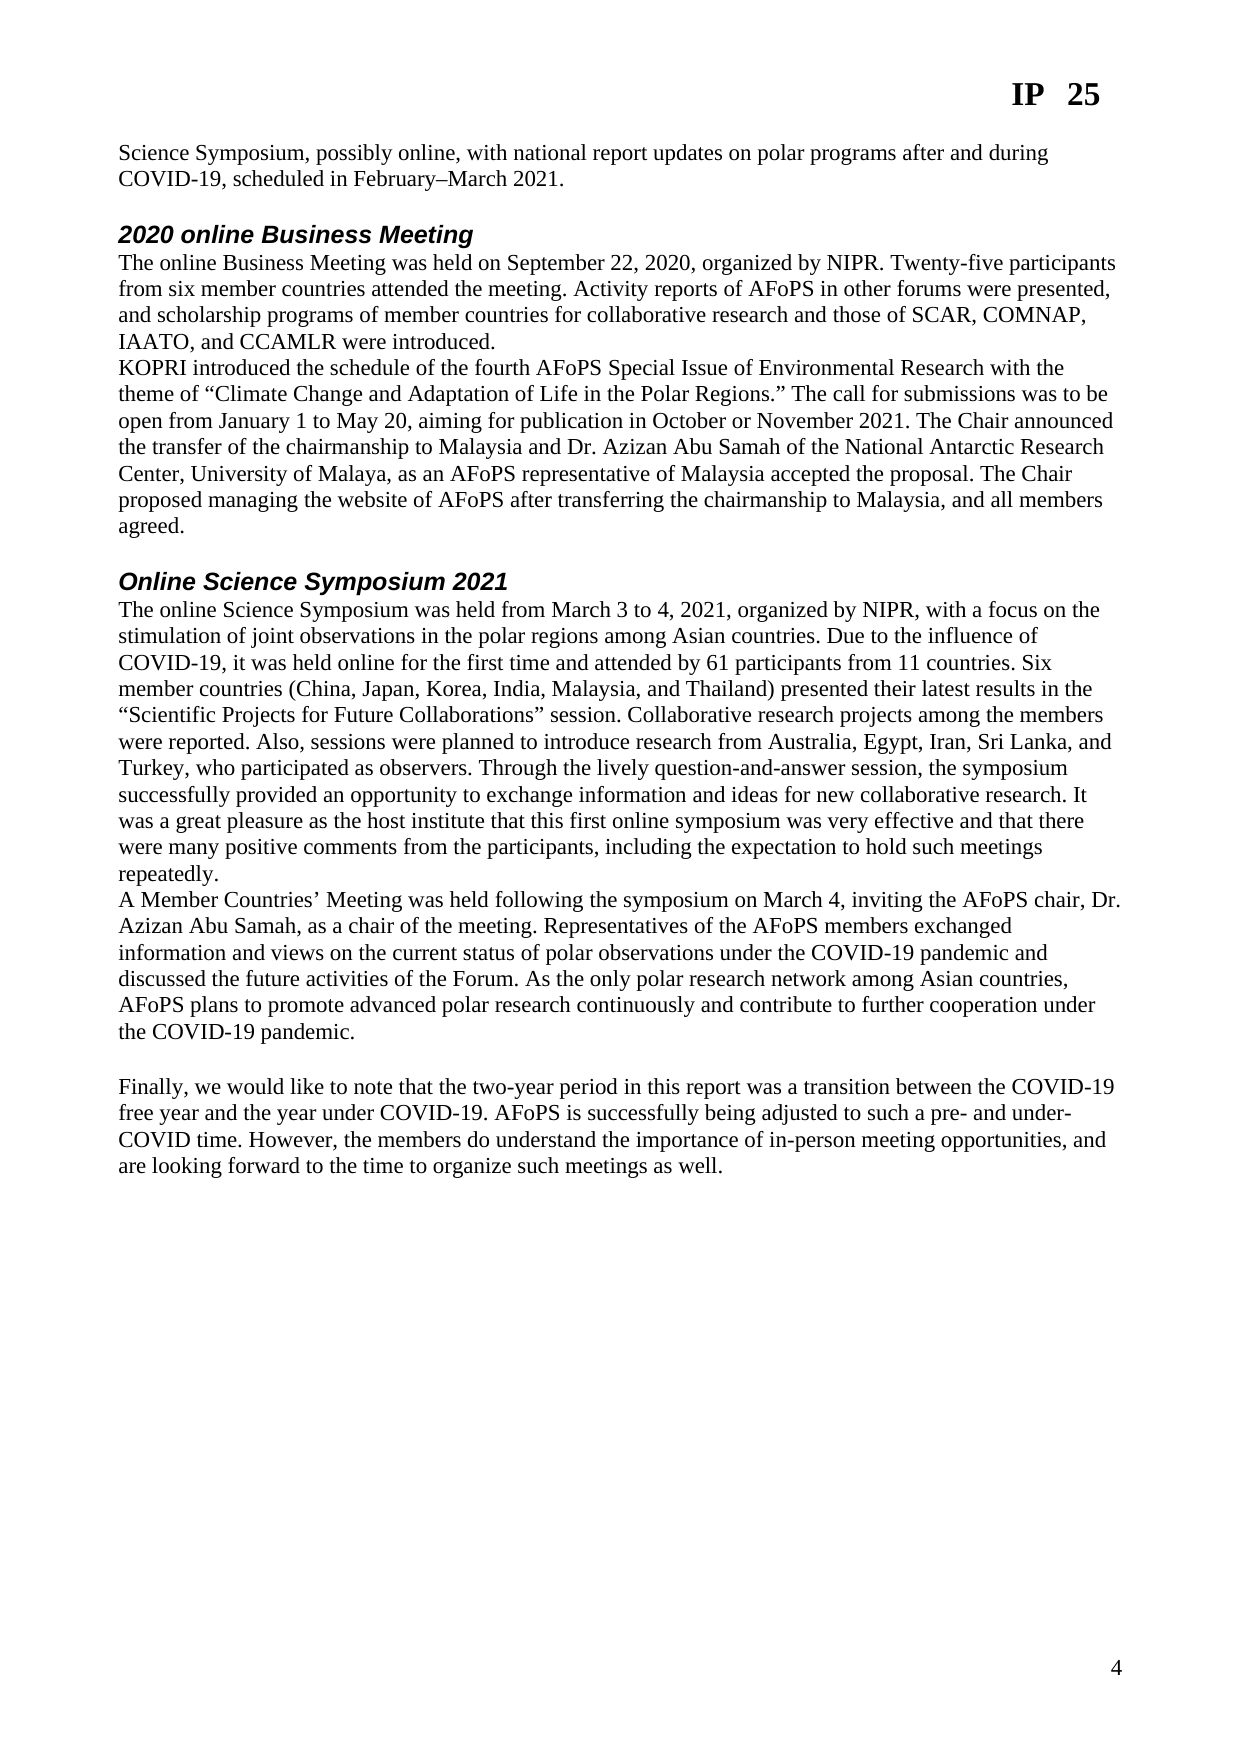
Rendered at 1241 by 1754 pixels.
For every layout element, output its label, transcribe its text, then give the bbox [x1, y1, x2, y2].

text The online Science Symposium was held from March 3 to 4, 2021, organized by NIPR, with a focus on the stimulation of joint observations in the polar regions among Asian countries. Due to the influence of COVID-19, it was held online for the first time and attended by 61 participants from 11 countries. Six member countries (China, Japan, Korea, India, Malaysia, and Thailand) presented their latest results in the “Scientific Projects for Future Collaborations” session. Collaborative research projects among the members were reported. Also, sessions were planned to introduce research from Australia, Egypt, Iran, Sri Lanka, and Turkey, who participated as observers. Through the lively question-and-answer session, the symposium successfully provided an opportunity to exchange information and ideas for new collaborative research. It was a great pleasure as the host institute that this first online symposium was very effective and that there were many positive comments from the participants, including the expectation to hold such meetings repeatedly. [118, 596, 1122, 886]
text The online Business Meeting was held on September 22, 2020, organized by NIPR. Twenty-five participants from six member countries attended the meeting. Activity reports of AFoPS in other forums were presented, and scholarship programs of member countries for collaborative research and those of SCAR, COMNAP, IAATO, and CCAMLR were introduced. [118, 249, 1122, 354]
text Finally, we would like to note that the two-year period in this report was a transition between the COVID-19 free year and the year under COVID-19. AFoPS is successfully being adjusted to such a pre- and under-COVID time. However, the members do understand the importance of in-person meeting opportunities, and are looking forward to the time to organize such meetings as well. [118, 1073, 1122, 1178]
text KOPRI introduced the schedule of the fourth AFoPS Special Issue of Environmental Research with the theme of “Climate Change and Adaptation of Life in the Polar Regions.” The call for submissions was to be open from January 1 to May 20, aiming for publication in October or November 2021. The Chair announced the transfer of the chairmanship to Malaysia and Dr. Azizan Abu Samah of the National Antarctic Research Center, University of Malaya, as an AFoPS representative of Malaysia accepted the proposal. The Chair proposed managing the website of AFoPS after transferring the chairmanship to Malaysia, and all members agreed. [118, 354, 1122, 539]
text A Member Countries’ Meeting was held following the symposium on March 4, inviting the AFoPS chair, Dr. Azizan Abu Samah, as a chair of the meeting. Representatives of the AFoPS members exchanged information and views on the current status of polar observations under the COVID-19 pandemic and discussed the future activities of the Forum. As the only polar research network among Asian countries, AFoPS plans to promote advanced polar research continuously and contribute to further cooperation under the COVID-19 pandemic. [118, 886, 1122, 1044]
text 2020 online Business Meeting [118, 220, 1122, 249]
text Online Science Symposium 2021 [118, 567, 1122, 596]
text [118, 138, 1122, 191]
